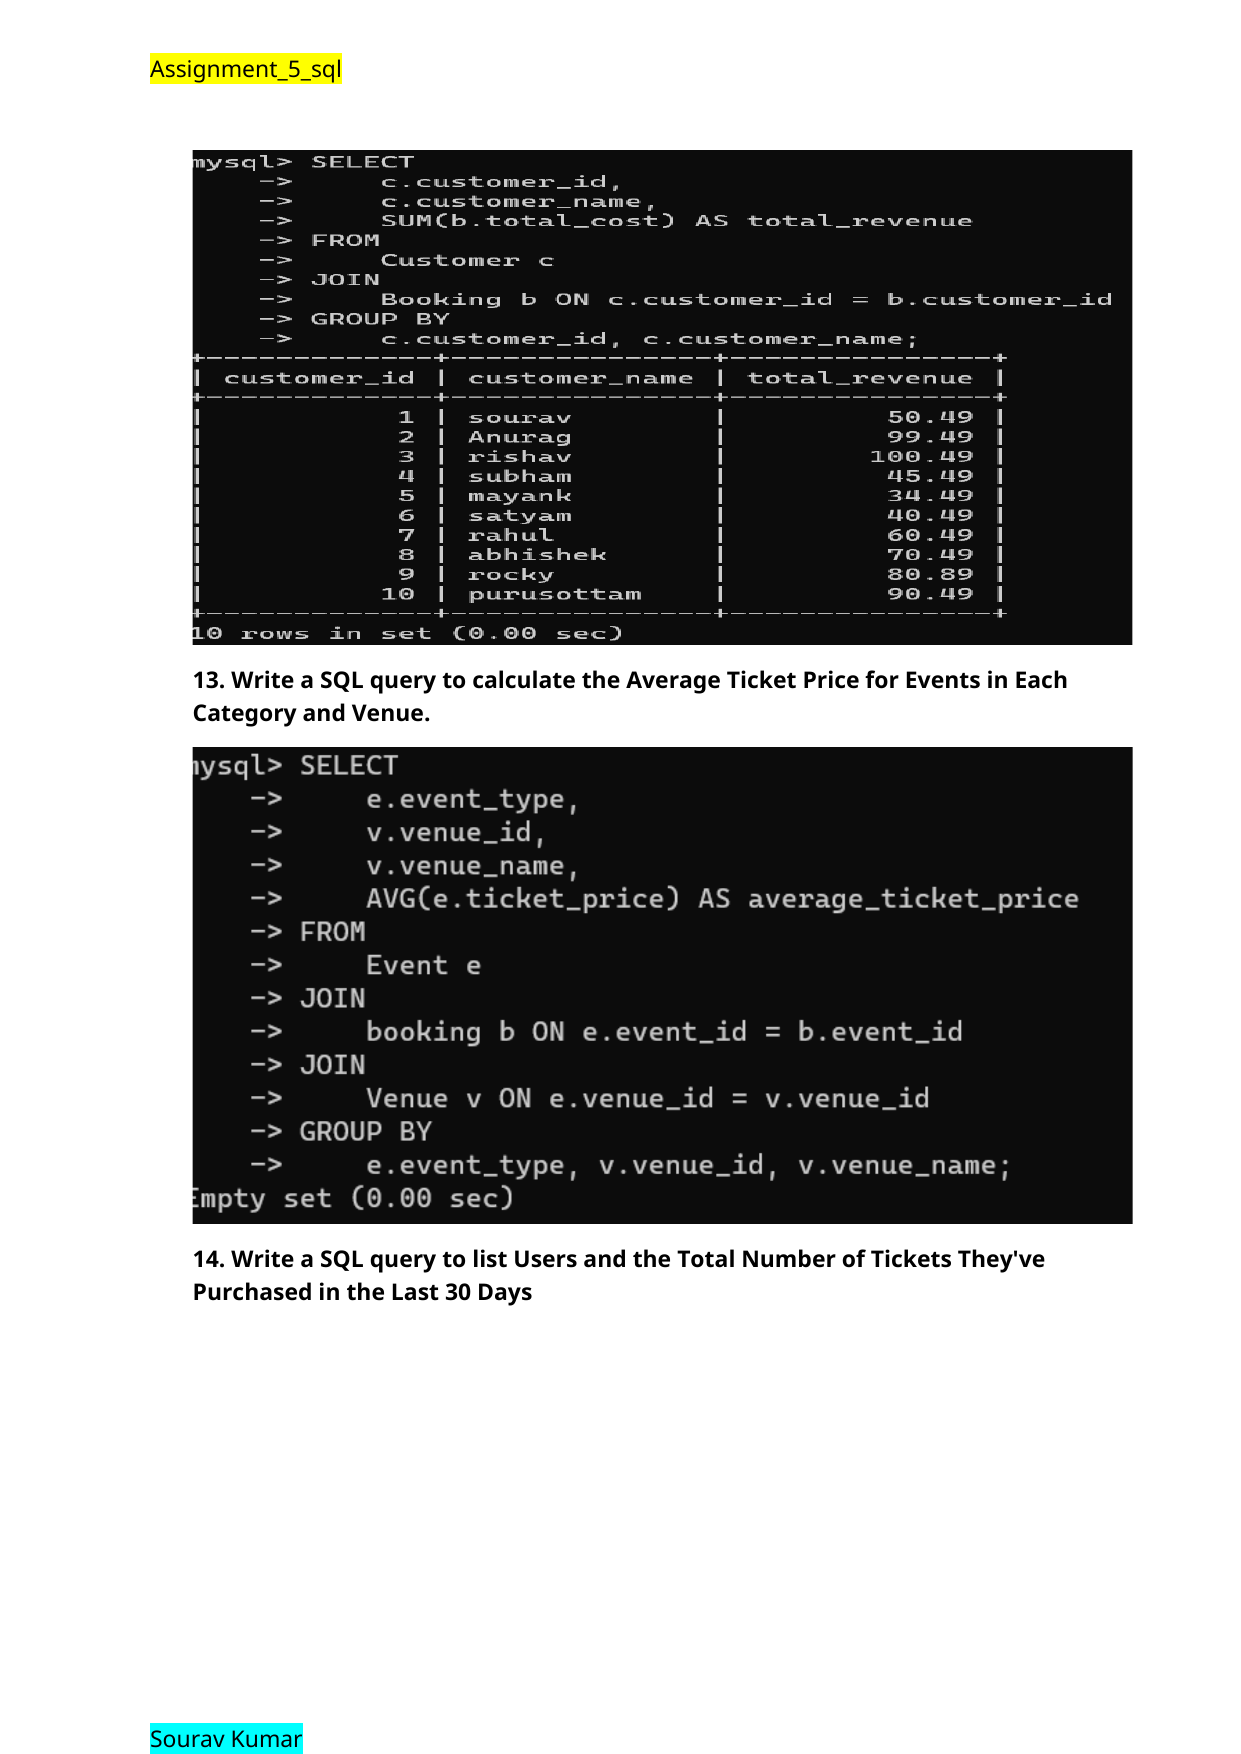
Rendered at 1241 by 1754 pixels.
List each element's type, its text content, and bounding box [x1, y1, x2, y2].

picture [192, 747, 1133, 1224]
text 14. Write a SQL query to list Users and the Total Number of Tickets They've Purchased in the Last 30 Days [192, 1243, 1090, 1308]
picture [192, 150, 1133, 645]
text 13. Write a SQL query to calculate the Average Ticket Price for Events in Each Category and Venue. [192, 664, 1090, 729]
